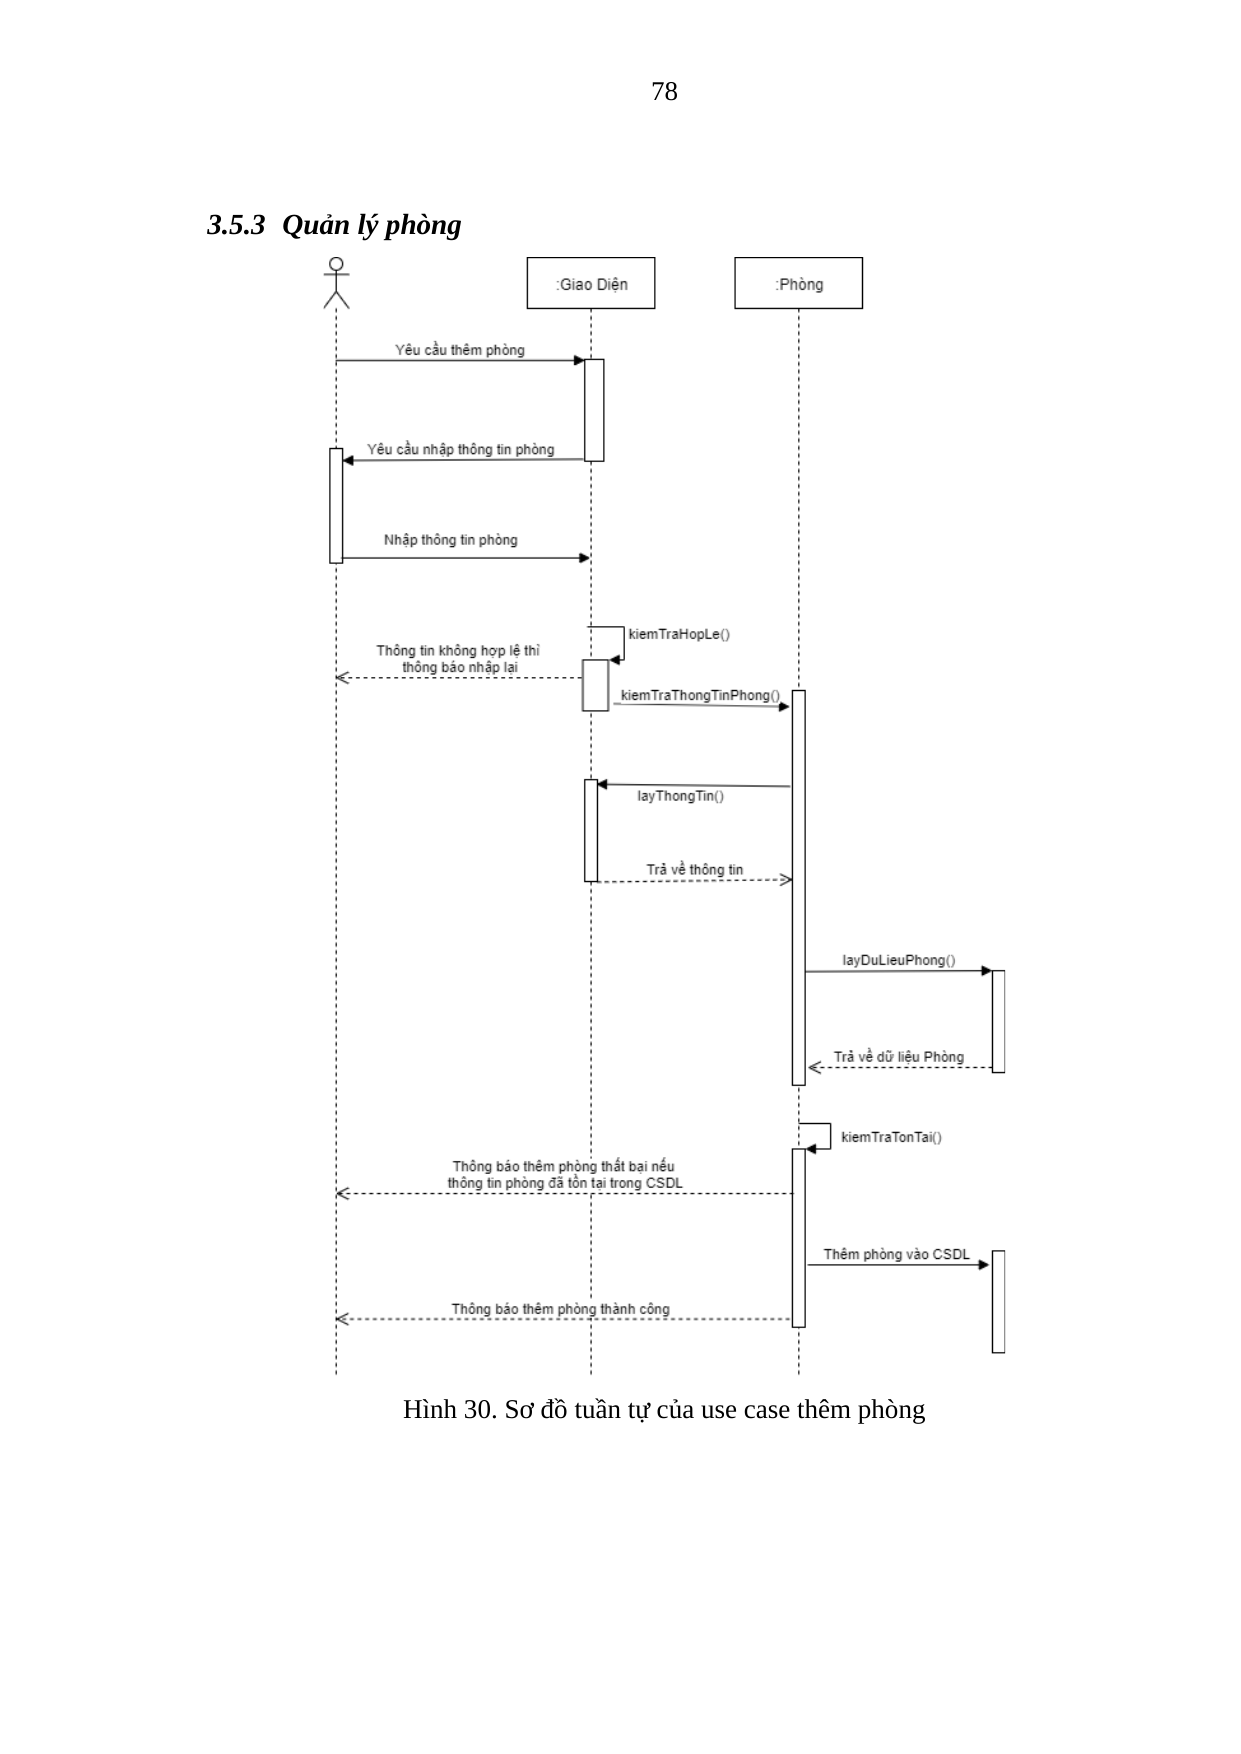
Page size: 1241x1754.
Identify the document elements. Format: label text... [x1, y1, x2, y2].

picture [323, 257, 1006, 1379]
list Quản lý phòng [207, 207, 1122, 241]
